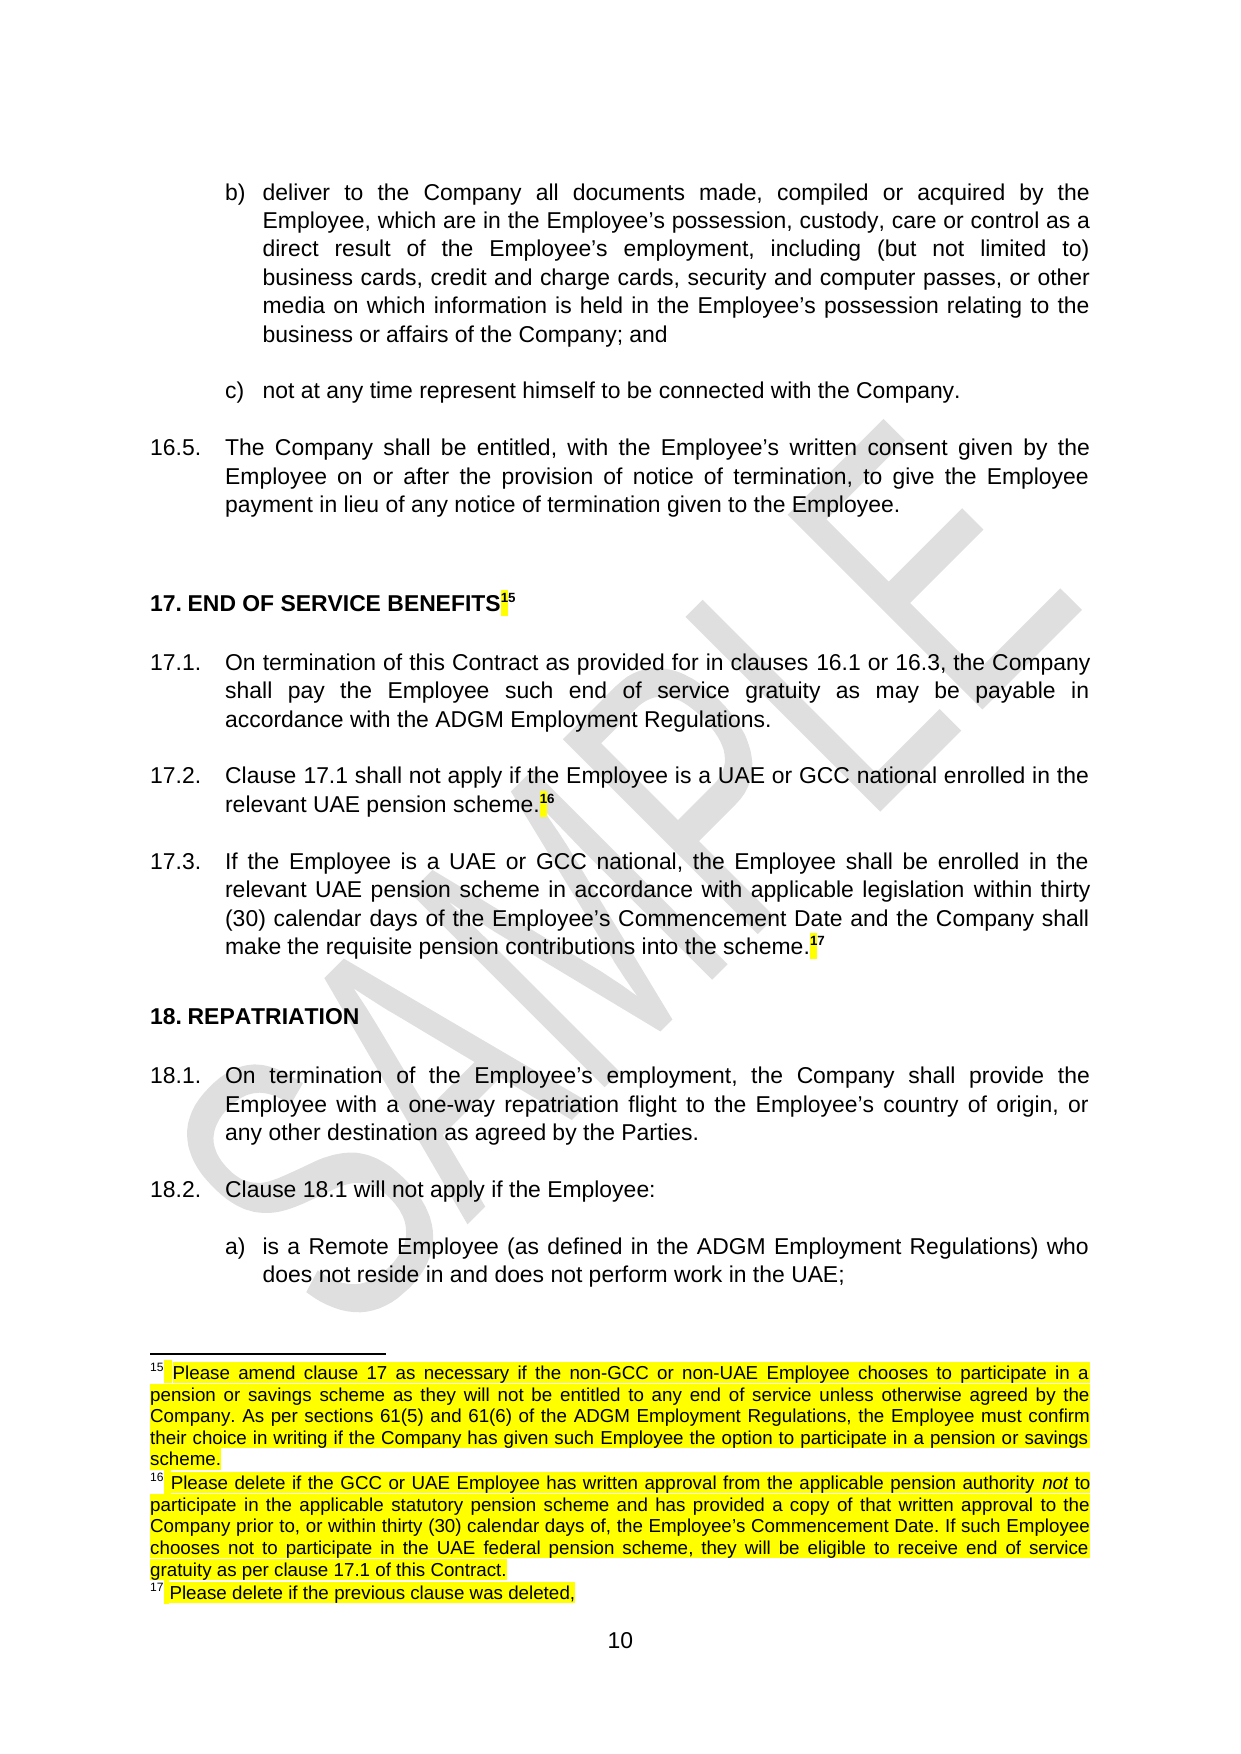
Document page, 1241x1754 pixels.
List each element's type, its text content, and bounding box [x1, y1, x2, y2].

list not at any time represent himself to be connected with the Company. [225, 377, 1090, 404]
list Clause ‎17.1 shall not apply if the Employee is a UAE or GCC national enrolled in the relevant UAE pension scheme. [150, 762, 1090, 817]
list If the Employee is a UAE or GCC national, the Employee shall be enrolled in the relevant UAE pension scheme in accordance with applicable legislation within thirty (30) calendar days of the Employee’s Commencement Date and the Company shall make the requisite pension contributions into the scheme. [150, 848, 1090, 959]
subtitle END OF SERVICE BENEFITS [508, 590, 1090, 616]
subtitle REPATRIATION [150, 1003, 1090, 1029]
list Clause 18.1 will not apply if the Employee: [150, 1176, 1090, 1202]
list is a Remote Employee (as defined in the ADGM Employment Regulations) who does not reside in and does not perform work in the UAE; [225, 1233, 1090, 1288]
list On termination of this Contract as provided for in clauses 16.1 or 16.3, the Company shall pay the Employee such end of service gratuity as may be payable in accordance with the ADGM Employment Regulations. [150, 649, 1090, 732]
list On termination of the Employee’s employment, the Company shall provide the Employee with a one-way repatriation flight to the Employee’s country of origin, or any other destination as agreed by the Parties. [150, 1062, 1090, 1145]
subtitle END OF SERVICE BENEFITS [150, 590, 501, 616]
list The Company shall be entitled, with the Employee’s written consent given by the Employee on or after the provision of notice of termination, to give the Employee payment in lieu of any notice of termination given to the Employee. [150, 434, 1090, 518]
list deliver to the Company all documents made, compiled or acquired by the Employee, which are in the Employee’s possession, custody, care or control as a direct result of the Employee’s employment, including (but not limited to) business cards, credit and charge cards, security and computer passes, or other media on which information is held in the Employee’s possession relating to the business or affairs of the Company; and [225, 178, 1090, 347]
